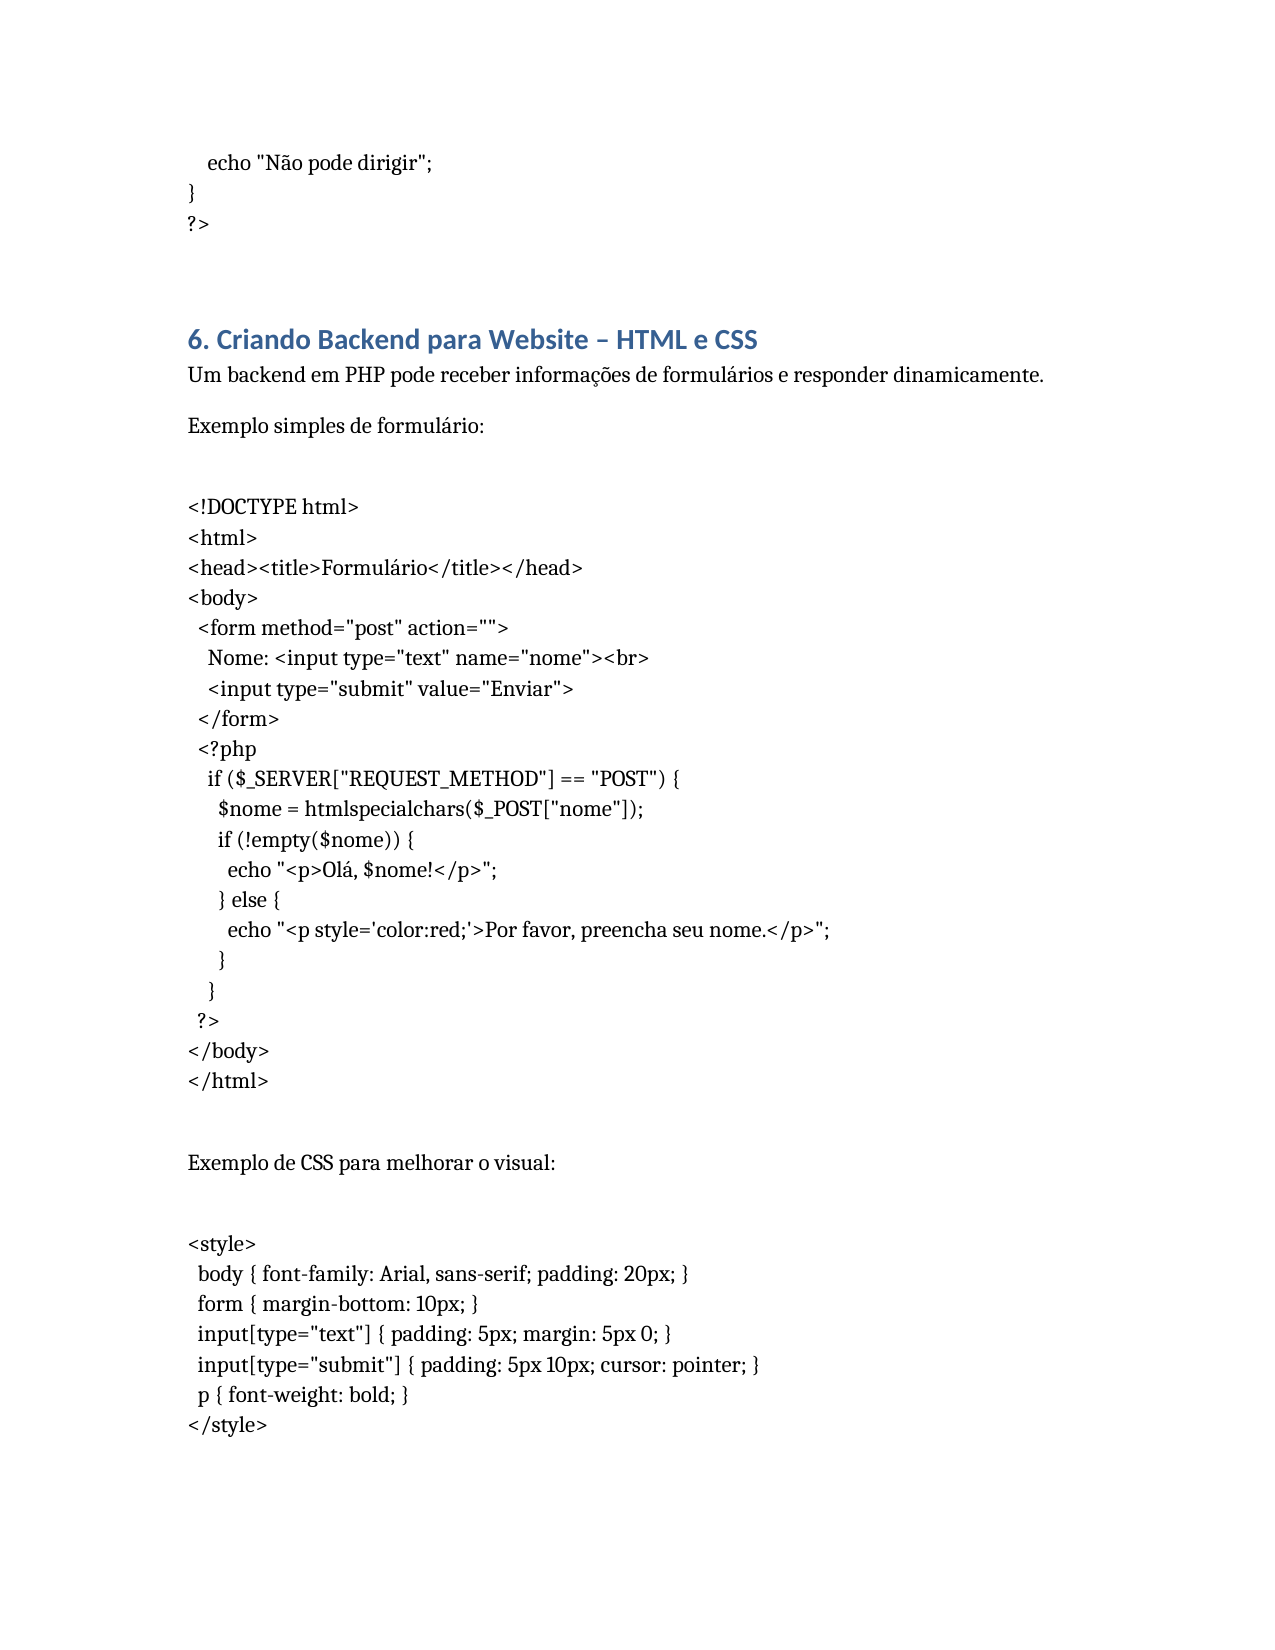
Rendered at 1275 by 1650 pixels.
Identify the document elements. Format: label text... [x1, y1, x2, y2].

text <style> body { font-family: Arial, sans-serif; padding: 20px; } form { margin-bottom: 10px; } input[type="text"] { padding: 5px; margin: 5px 0; } input[type="submit"] { padding: 5px 10px; cursor: pointer; } p { font-weight: bold; } </style> [187, 1200, 1087, 1468]
text Exemplo simples de formulário: [187, 413, 1087, 439]
subtitle 6. Criando Backend para Website – HTML e CSS [187, 321, 1087, 356]
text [187, 150, 1087, 267]
text Um backend em PHP pode receber informações de formulários e responder dinamicamente. [187, 362, 1087, 388]
text Exemplo de CSS para melhorar o visual: [187, 1149, 1087, 1176]
text <!DOCTYPE html> <html> <head><title>Formulário</title></head> <body> <form method="post" action=""> Nome: <input type="text" name="nome"><br> <input type="submit" value="Enviar"> </form> <?php if ($_SERVER["REQUEST_METHOD"] == "POST") { $nome = htmlspecialchars($_POST["nome"]); if (!empty($nome)) { echo "<p>Olá, $nome!</p>"; } else { echo "<p style='color:red;'>Por favor, preencha seu nome.</p>"; } } ?> </body> </html> [187, 464, 1087, 1124]
